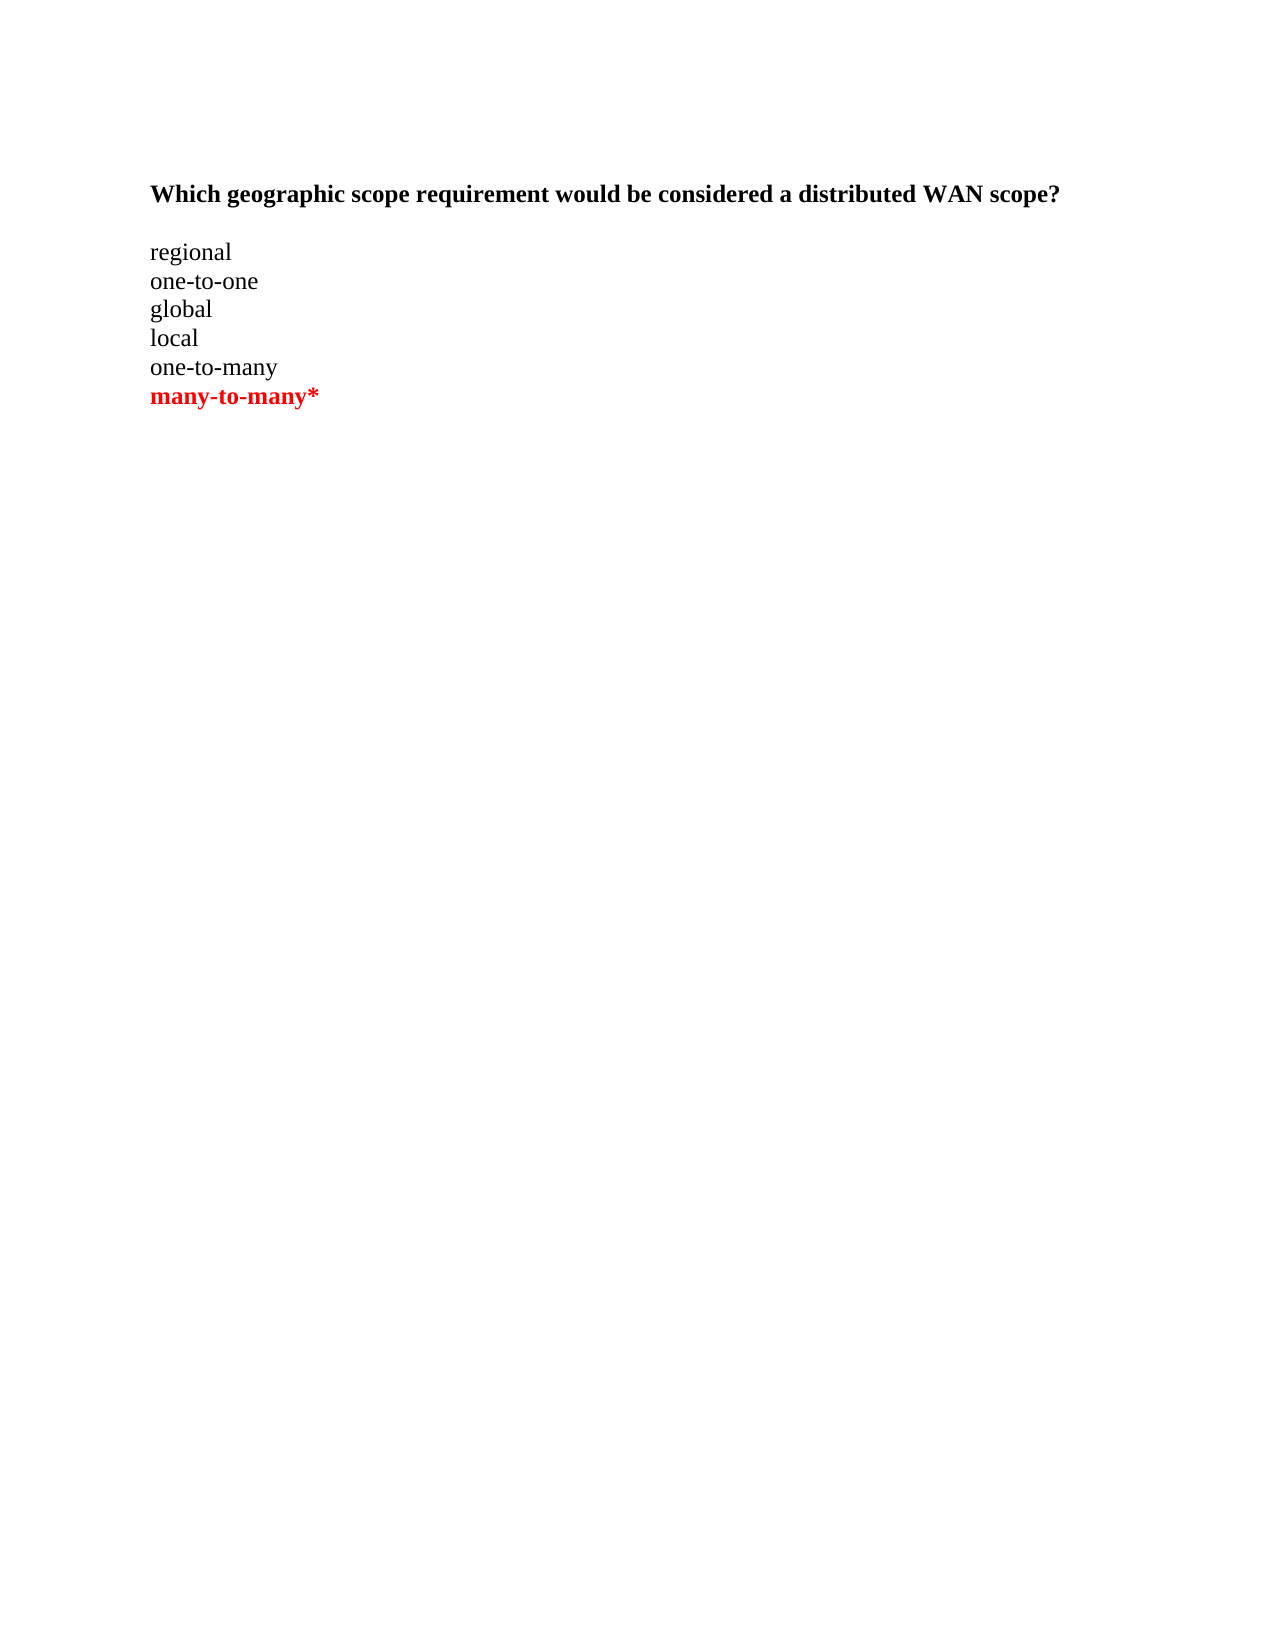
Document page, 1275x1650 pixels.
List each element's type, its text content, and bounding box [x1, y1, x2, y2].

text Which geographic scope requirement would be considered a distributed WAN scope? [150, 179, 1125, 208]
text regional one-to-one global local one-to-many many-to-many* [150, 237, 1125, 409]
